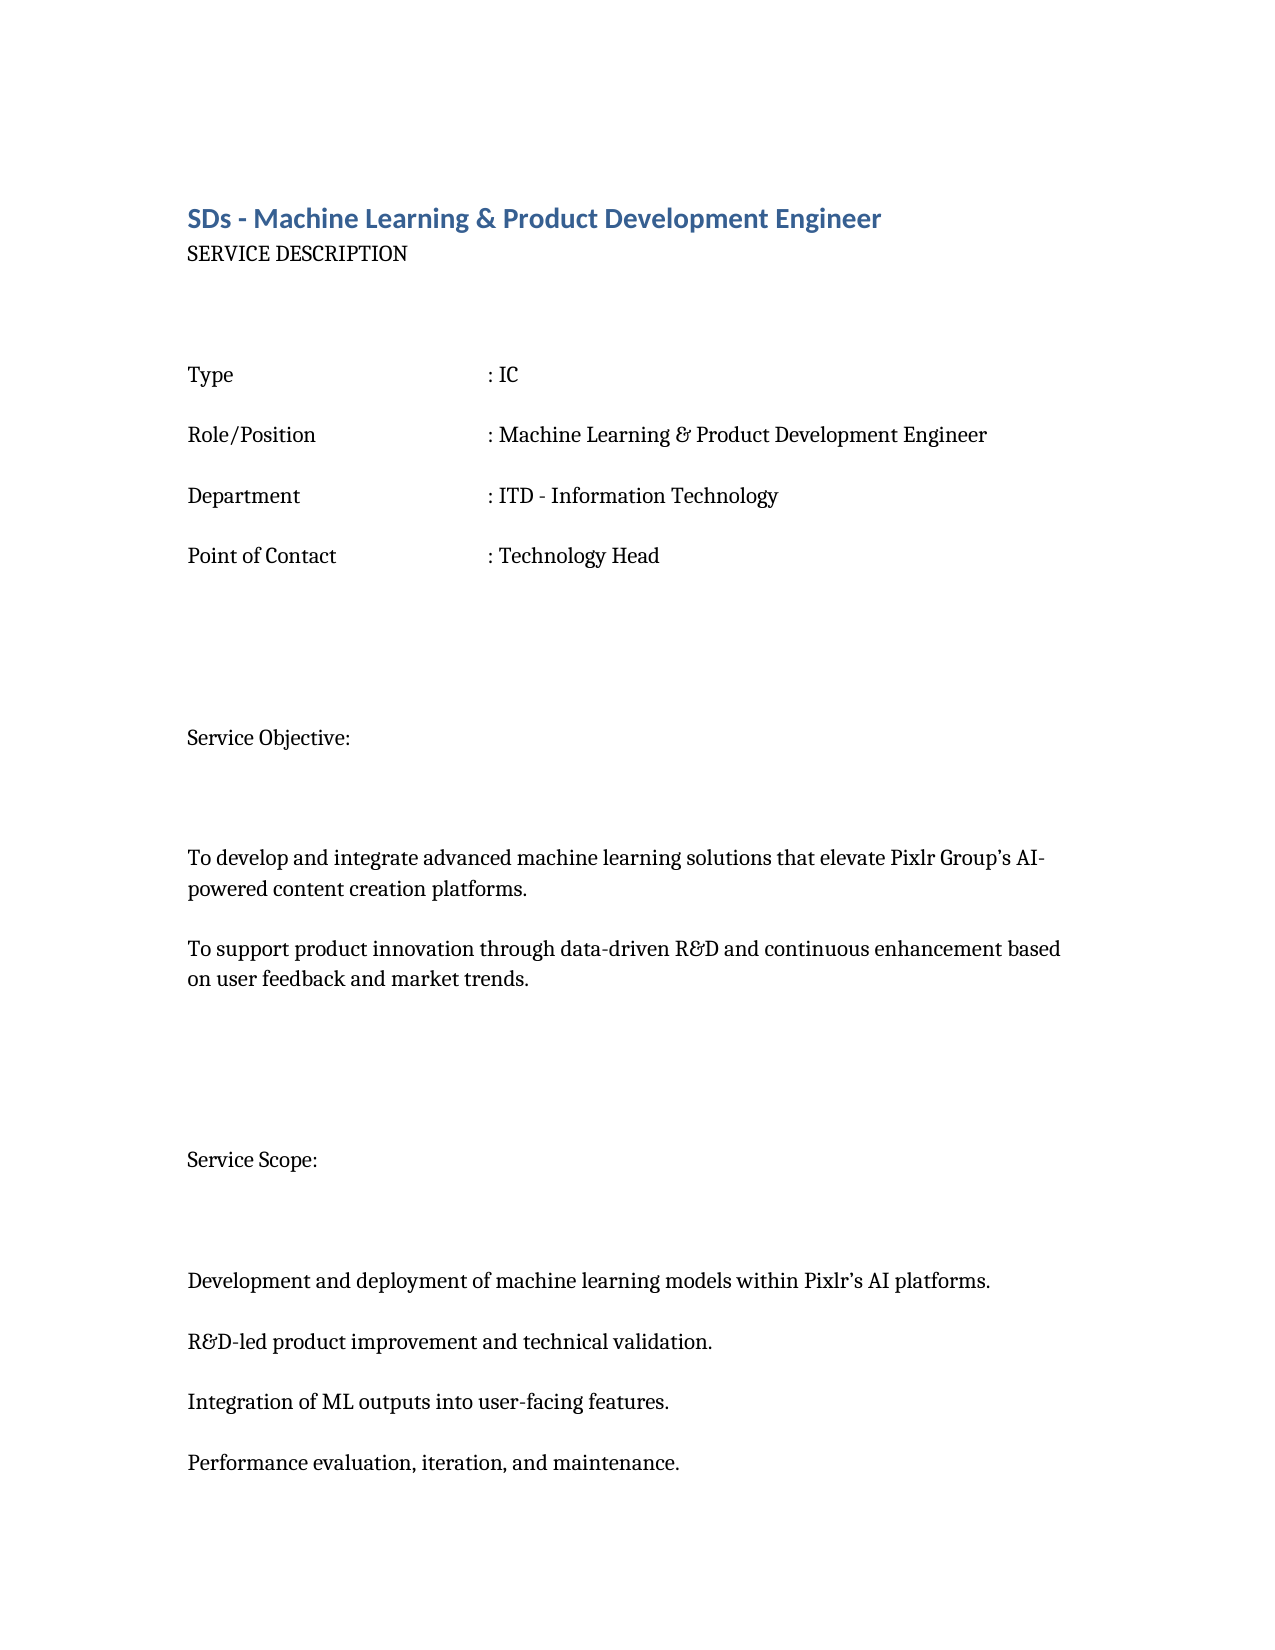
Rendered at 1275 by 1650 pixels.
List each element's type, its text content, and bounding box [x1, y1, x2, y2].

subtitle SDs - Machine Learning & Product Development Engineer [187, 200, 1087, 236]
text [187, 241, 1087, 1476]
